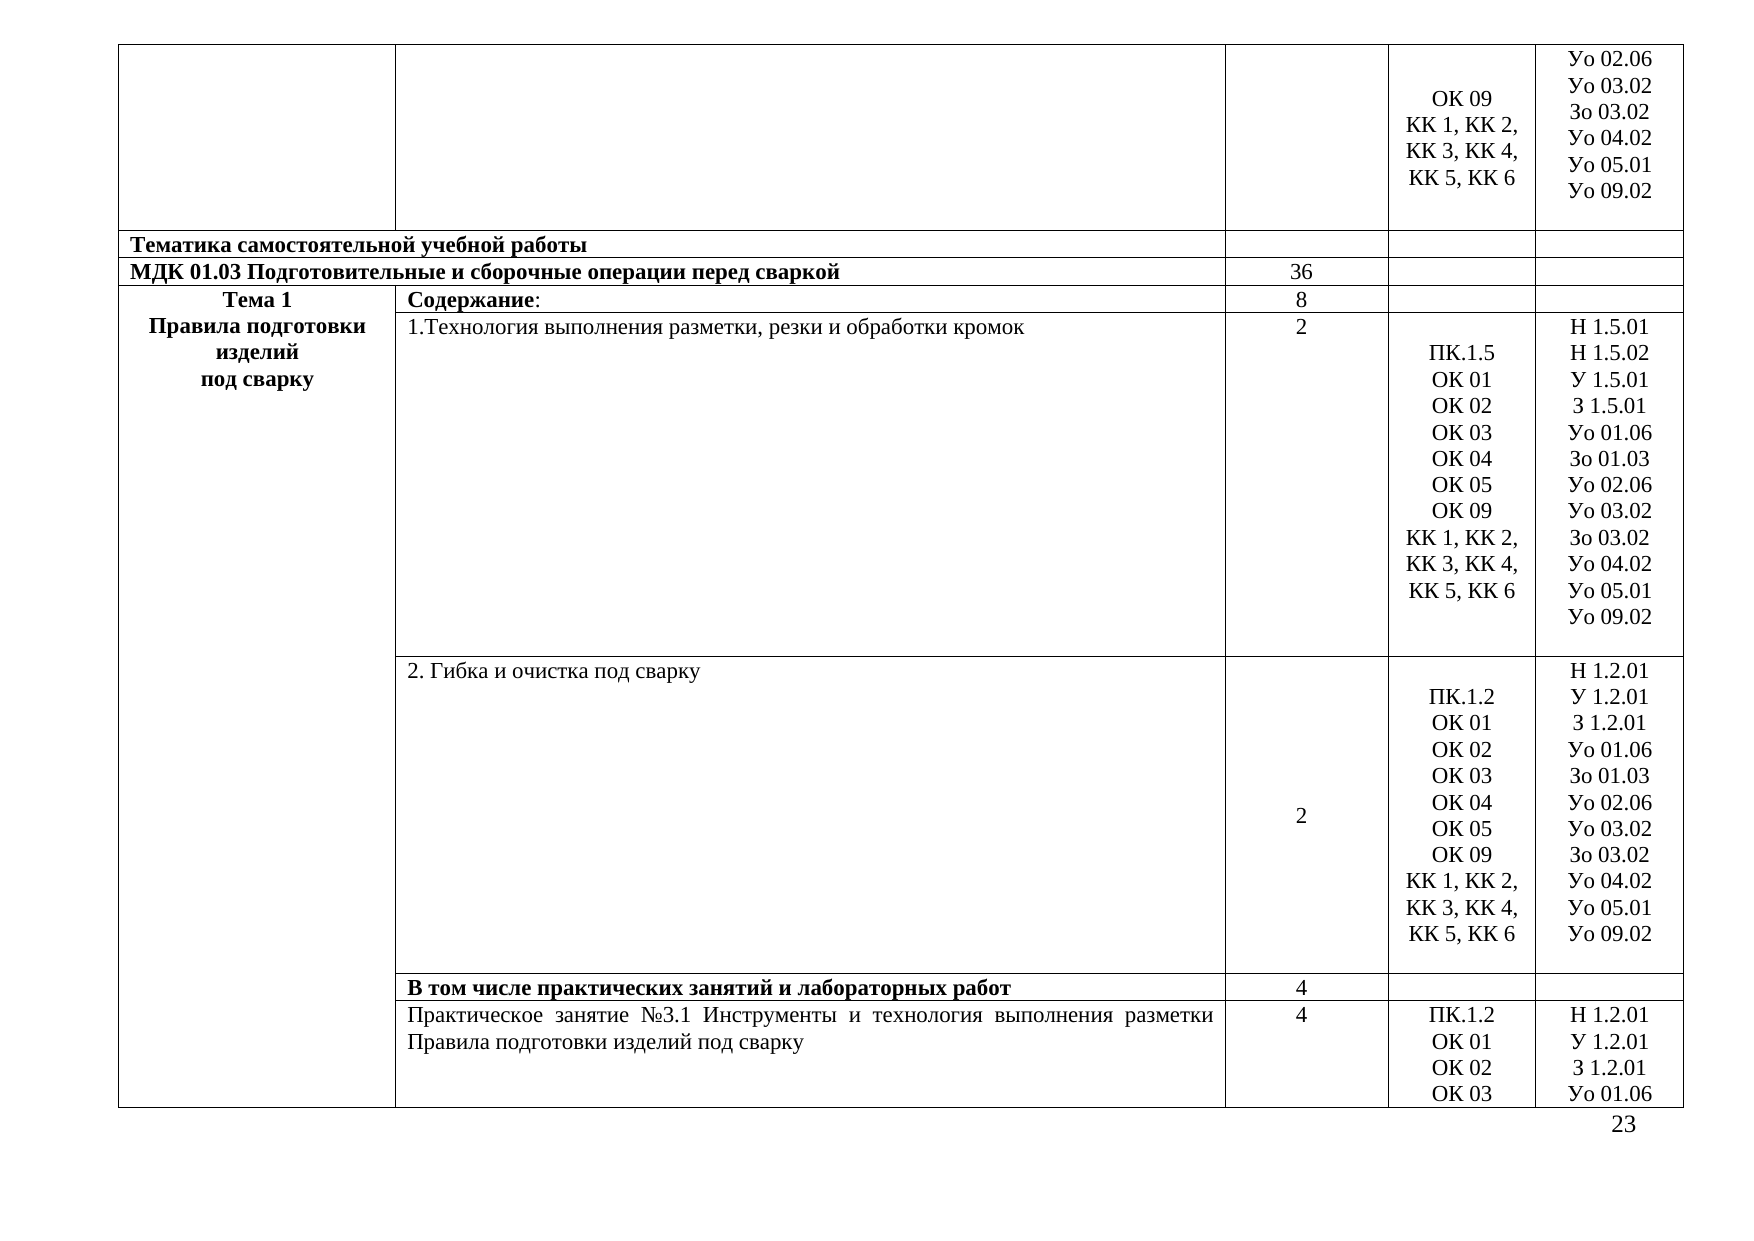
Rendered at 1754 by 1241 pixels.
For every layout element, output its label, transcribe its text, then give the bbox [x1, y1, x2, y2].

table_cell [1389, 231, 1535, 257]
table_cell [1536, 286, 1683, 312]
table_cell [1536, 1001, 1683, 1107]
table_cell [396, 1001, 1225, 1107]
table_cell Н 1.5.01 Н 1.5.02 У 1.5.01 З 1.5.01 Уо 01.06 Зо 01.03 Уо 02.06 Уо 03.02 Зо 03.02 Уо 04.02 Уо 05.01 Уо 09.02 [1536, 313, 1683, 656]
table_cell ПК.1.2 ОК 01 ОК 02 ОК 03 ОК 04 ОК 05 ОК 09 КК 1, КК 2, КК 3, КК 4, КК 5, КК 6 [1389, 657, 1535, 973]
table_cell 8 [1226, 286, 1388, 312]
table_cell [1536, 231, 1683, 257]
table_cell Тема 1 Правила подготовки изделий под сварку [119, 286, 395, 1107]
table_cell Содержание: [396, 286, 1225, 312]
table_cell 1.Технология выполнения разметки, резки и обработки кромок [396, 313, 1225, 656]
table_cell 4 [1226, 974, 1388, 1000]
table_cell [1389, 45, 1535, 230]
table_cell ПК.1.5 ОК 01 ОК 02 ОК 03 ОК 04 ОК 05 ОК 09 КК 1, КК 2, КК 3, КК 4, КК 5, КК 6 [1389, 313, 1535, 656]
table_cell 2 [1226, 45, 1388, 230]
table_cell 36 [1226, 258, 1388, 285]
table_cell [1536, 258, 1683, 285]
table_cell [1226, 231, 1388, 257]
table_cell [1536, 974, 1683, 1000]
table_cell МДК 01.03 Подготовительные и сборочные операции перед сваркой [119, 258, 1225, 285]
table_cell 2. Гибка и очистка под сварку [396, 657, 1225, 973]
table_cell 2 [1226, 657, 1388, 973]
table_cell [396, 45, 1225, 230]
table_cell В том числе практических занятий и лабораторных работ [396, 974, 1225, 1000]
table_cell Н 1.2.01 У 1.2.01 З 1.2.01 Уо 01.06 Зо 01.03 Уо 02.06 Уо 03.02 Зо 03.02 Уо 04.02 Уо 05.01 Уо 09.02 [1536, 657, 1683, 973]
table_cell [1389, 974, 1535, 1000]
table_cell 4 [1226, 1001, 1388, 1107]
table_cell [1389, 286, 1535, 312]
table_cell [1536, 45, 1683, 230]
table_cell Тематика самостоятельной учебной работы [119, 231, 1225, 257]
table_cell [1389, 1001, 1535, 1107]
table_cell [1389, 258, 1535, 285]
table_cell 2 [1226, 313, 1388, 656]
